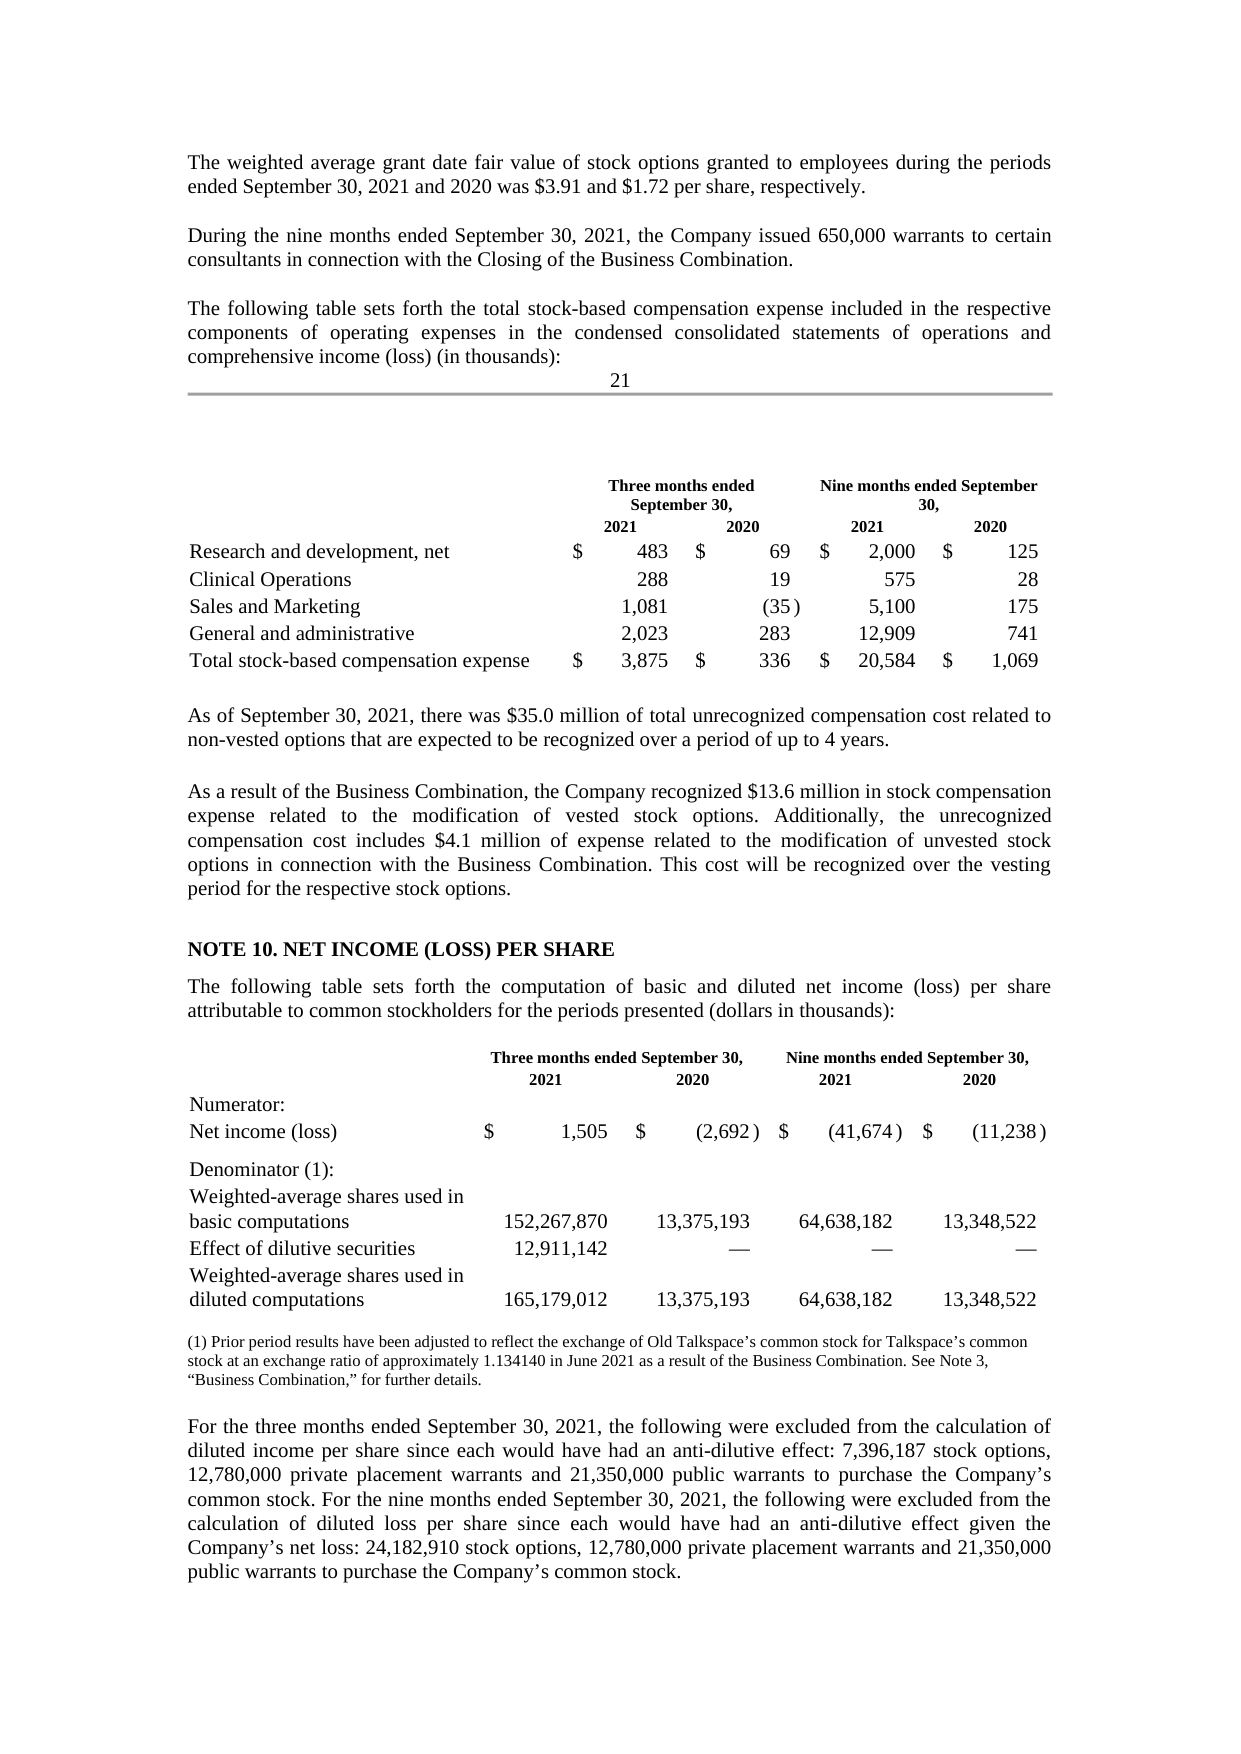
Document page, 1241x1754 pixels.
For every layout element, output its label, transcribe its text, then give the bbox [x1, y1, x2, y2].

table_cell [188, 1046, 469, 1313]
text As a result of the Business Combination, the Company recognized $13.6 million in stock compensation expense related to the modification of vested stock options. Additionally, the unrecognized compensation cost includes $4.1 million of expense related to the modification of unvested stock options in connection with the Business Combination. This cost will be recognized over the vesting period for the respective stock options. [187, 779, 1053, 900]
text (1) Prior period results have been adjusted to reflect the exchange of Old Talkspace’s common stock for Talkspace’s common stock at an exchange ratio of approximately 1.134140 in June 2021 as a result of the Business Combination. See Note 3, “Business Combination,” for further details. [187, 1332, 1053, 1389]
text The weighted average grant date fair value of stock options granted to employees during the periods ended September 30, 2021 and 2020 was $3.91 and $1.72 per share, respectively. [187, 150, 1053, 198]
text As of September 30, 2021, there was $35.0 million of total unrecognized compensation cost related to non-vested options that are expected to be recognized over a period of up to 4 years. [187, 702, 1053, 751]
text NOTE 10. NET INCOME (LOSS) PER SHARE [187, 937, 1053, 961]
text For the three months ended September 30, 2021, the following were excluded from the calculation of diluted income per share since each would have had an anti-dilutive effect: 7,396,187 stock options, 12,780,000 private placement warrants and 21,350,000 public warrants to purchase the Company’s common stock. For the nine months ended September 30, 2021, the following were excluded from the calculation of diluted loss per share since each would have had an anti-dilutive effect given the Company’s net loss: 24,182,910 stock options, 12,780,000 private placement warrants and 21,350,000 public warrants to purchase the Company’s common stock. [187, 1414, 1053, 1583]
text The following table sets forth the total stock-based compensation expense included in the respective components of operating expenses in the condensed consolidated statements of operations and comprehensive income (loss) (in thousands): [187, 296, 1053, 368]
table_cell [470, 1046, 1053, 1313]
text During the nine months ended September 30, 2021, the Company issued 650,000 warrants to certain consultants in connection with the Closing of the Business Combination. [187, 223, 1053, 271]
text The following table sets forth the computation of basic and diluted net income (loss) per share attributable to common stockholders for the periods presented (dollars in thousands): [187, 974, 1053, 1022]
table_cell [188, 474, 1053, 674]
text 21 [187, 368, 1053, 392]
